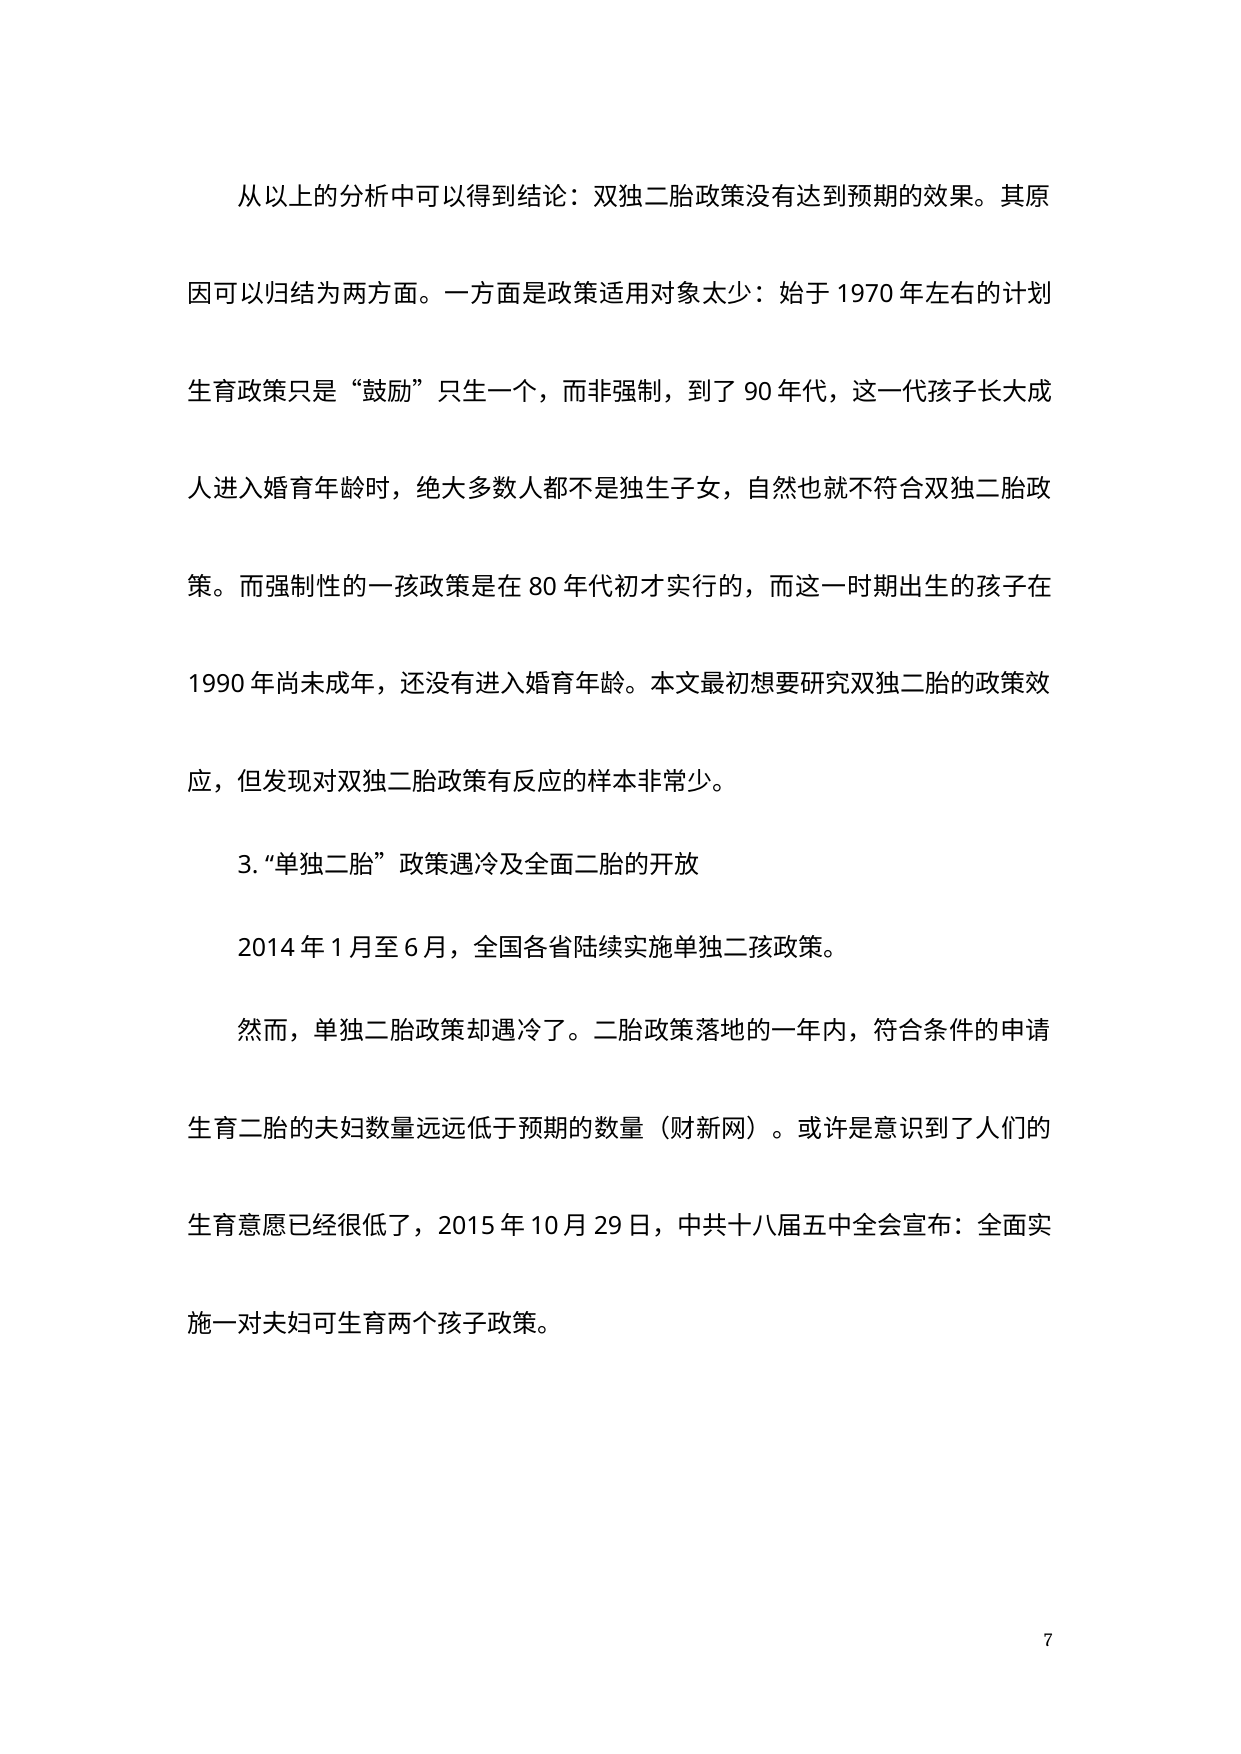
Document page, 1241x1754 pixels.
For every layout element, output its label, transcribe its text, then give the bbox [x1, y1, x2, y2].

text 3. “单独二胎”政策遇冷及全面二胎的开放 [187, 830, 1053, 895]
text 从以上的分析中可以得到结论：双独二胎政策没有达到预期的效果。其原因可以归结为两方面。一方面是政策适用对象太少：始于1970年左右的计划生育政策只是“鼓励”只生一个，而非强制，到了90年代，这一代孩子长大成人进入婚育年龄时，绝大多数人都不是独生子女，自然也就不符合双独二胎政策。而强制性的一孩政策是在80年代初才实行的，而这一时期出生的孩子在1990年尚未成年，还没有进入婚育年龄。本文最初想要研究双独二胎的政策效应，但发现对双独二胎政策有反应的样本非常少。 [187, 162, 1053, 812]
text 2014年1月至6月，全国各省陆续实施单独二孩政策。 [187, 913, 1053, 978]
text 然而，单独二胎政策却遇冷了。二胎政策落地的一年内，符合条件的申请生育二胎的夫妇数量远远低于预期的数量（财新网）。或许是意识到了人们的生育意愿已经很低了，2015年10月29日，中共十八届五中全会宣布：全面实施一对夫妇可生育两个孩子政策。 [187, 996, 1053, 1354]
